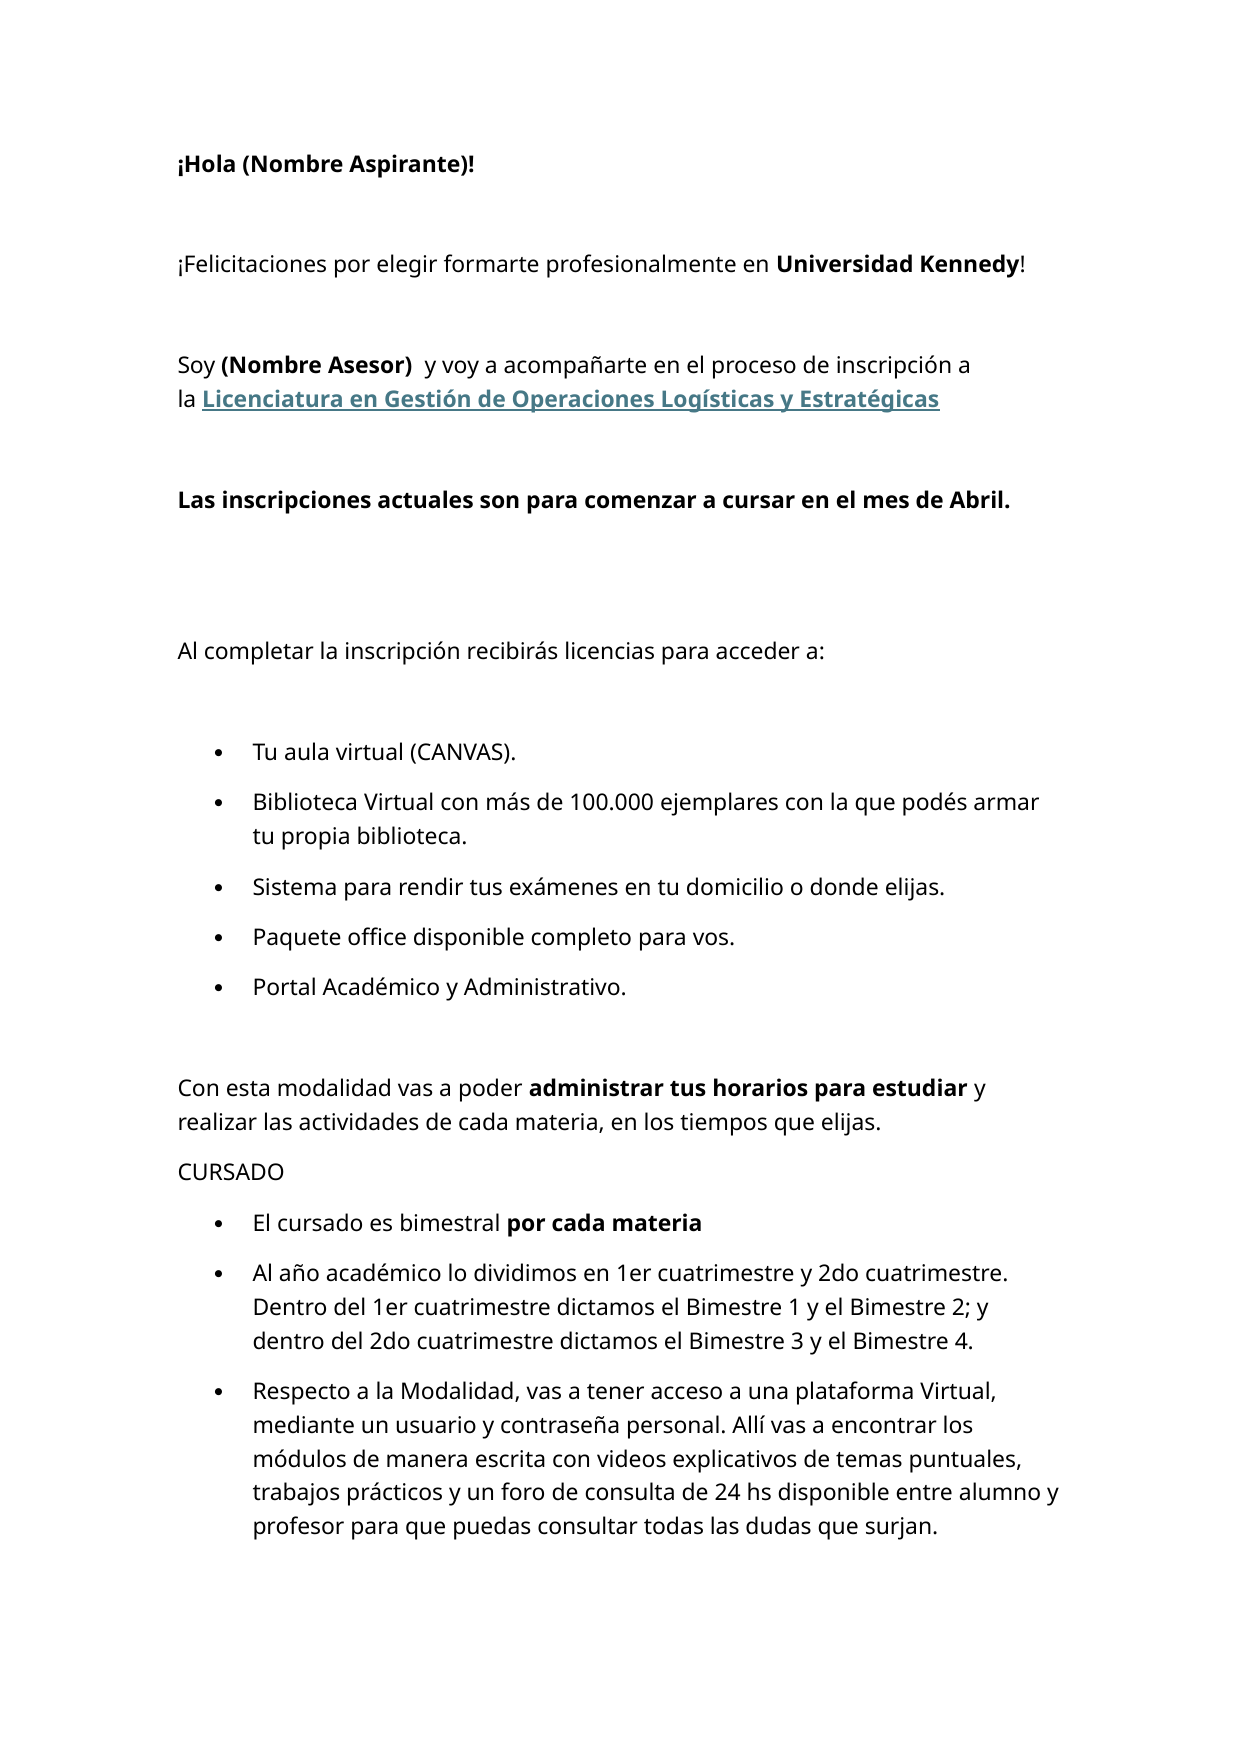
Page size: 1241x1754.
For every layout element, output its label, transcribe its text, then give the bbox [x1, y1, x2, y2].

list Sistema para rendir tus exámenes en tu domicilio o donde elijas. [215, 871, 1063, 902]
text CURSADO [177, 1156, 1063, 1188]
list Portal Académico y Administrativo. [215, 971, 1063, 1003]
text Con esta modalidad vas a poder administrar tus horarios para estudiar y realizar las actividades de cada materia, en los tiempos que elijas. [177, 1072, 1063, 1137]
text Al completar la inscripción recibirás licencias para acceder a: [177, 635, 1063, 666]
list Respecto a la Modalidad, vas a tener acceso a una plataforma Virtual, mediante un usuario y contraseña personal. Allí vas a encontrar los módulos de manera escrita con videos explicativos de temas puntuales, trabajos prácticos y un foro de consulta de 24 hs disponible entre alumno y profesor para que puedas consultar todas las dudas que surjan. [215, 1375, 1063, 1541]
list El cursado es bimestral por cada materia [215, 1207, 1063, 1238]
text Las inscripciones actuales son para comenzar a cursar en el mes de Abril. [177, 484, 1063, 515]
text Soy (Nombre Asesor) y voy a acompañarte en el proceso de inscripción a la Licenciatura en Gestión de Operaciones Logísticas y Estratégicas [177, 349, 1063, 414]
text ¡Hola (Nombre Aspirante)! [177, 148, 1063, 179]
list Tu aula virtual (CANVAS). [215, 736, 1063, 767]
list Paquete office disponible completo para vos. [215, 921, 1063, 952]
list Biblioteca Virtual con más de 100.000 ejemplares con la que podés armar tu propia biblioteca. [215, 786, 1063, 851]
list Al año académico lo dividimos en 1er cuatrimestre y 2do cuatrimestre. Dentro del 1er cuatrimestre dictamos el Bimestre 1 y el Bimestre 2; y dentro del 2do cuatrimestre dictamos el Bimestre 3 y el Bimestre 4. [215, 1257, 1063, 1356]
text ¡Felicitaciones por elegir formarte profesionalmente en Universidad Kennedy! [177, 248, 1063, 280]
